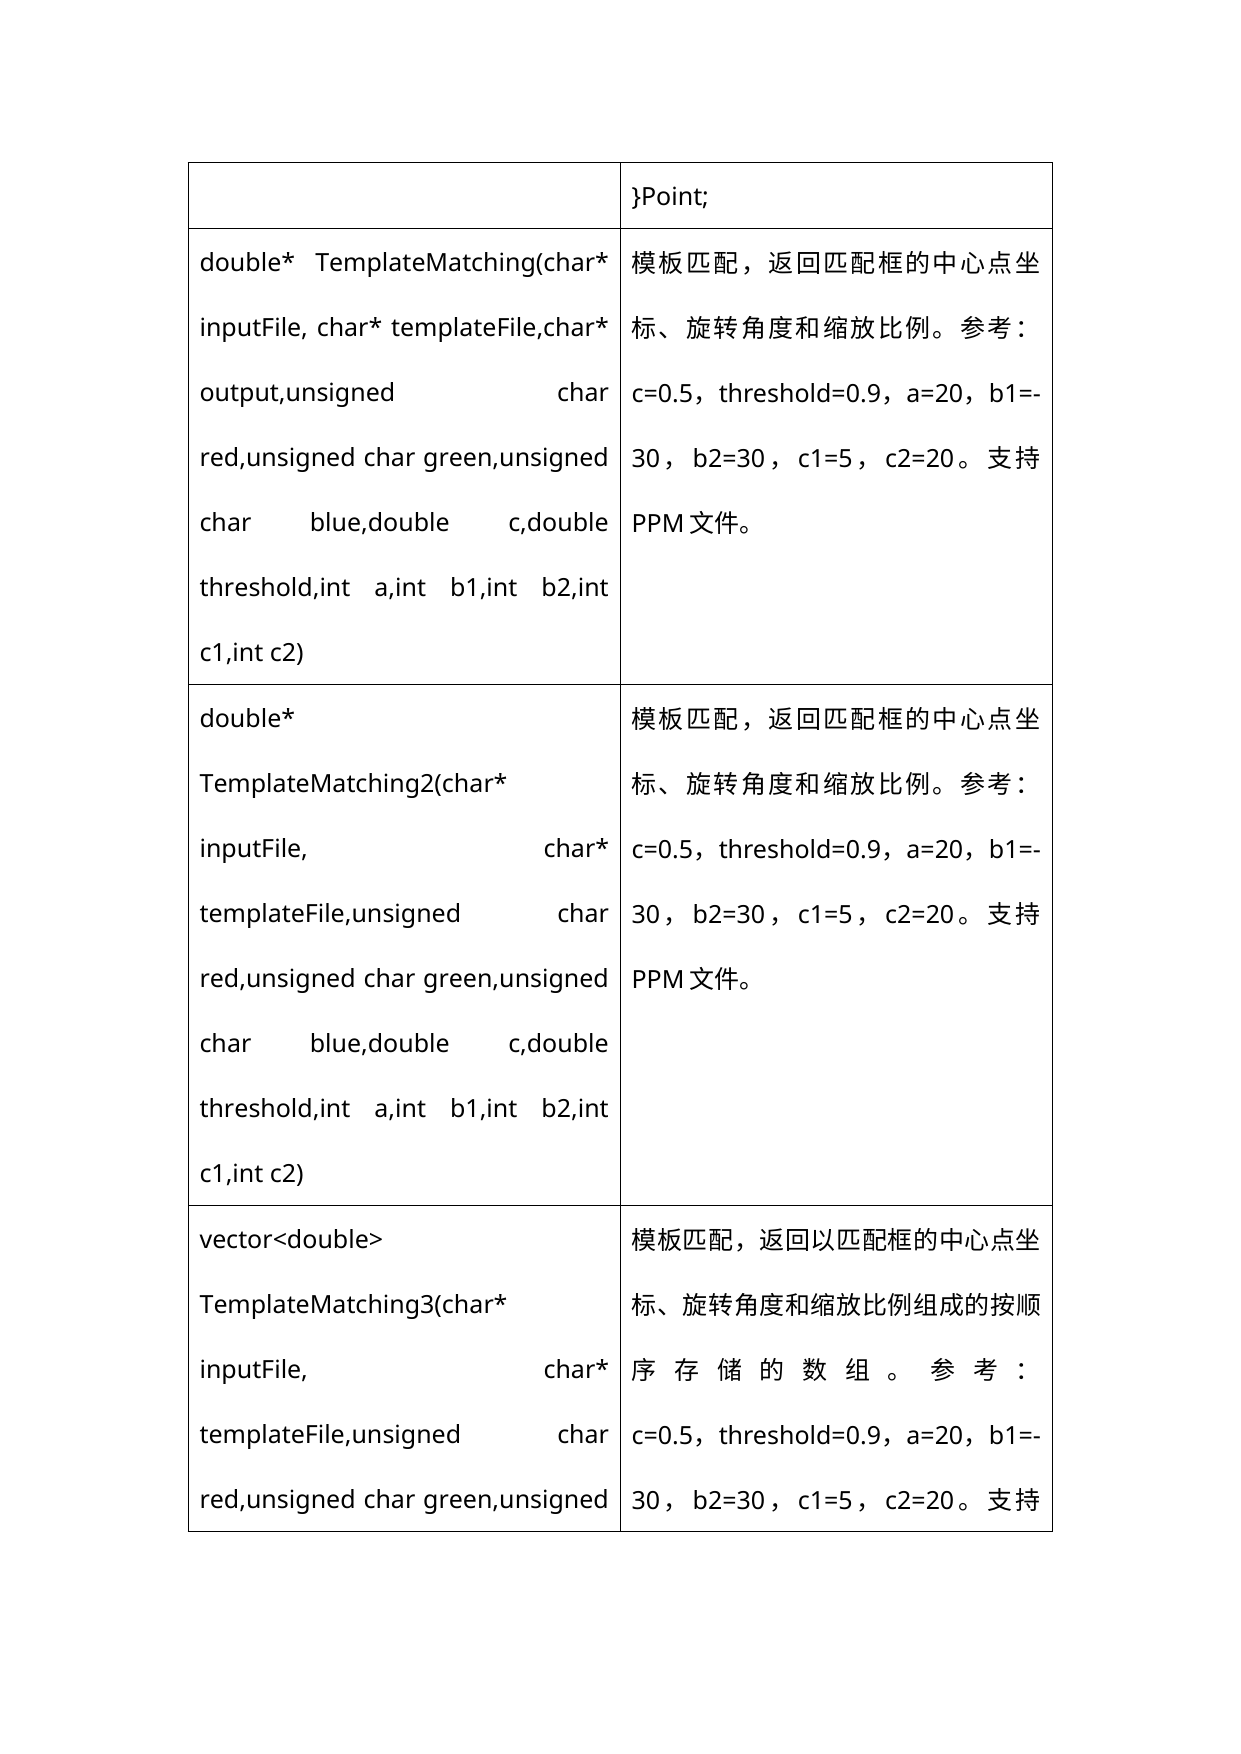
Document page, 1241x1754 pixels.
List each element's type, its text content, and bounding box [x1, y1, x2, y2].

table_cell double* TemplateMatching2(char* inputFile, char* templateFile,unsigned char red,unsigned char green,unsigned char blue,double c,double threshold,int a,int b1,int b2,int c1,int c2) [189, 685, 620, 1205]
table_cell double* TemplateMatching(char* inputFile, char* templateFile,char* output,unsigned char red,unsigned char green,unsigned char blue,double c,double threshold,int a,int b1,int b2,int c1,int c2) [189, 229, 620, 684]
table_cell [189, 163, 620, 228]
table_cell 模板匹配，返回匹配框的中心点坐标、旋转角度和缩放比例。参考：c=0.5，threshold=0.9，a=20，b1=-30，b2=30，c1=5，c2=20。支持PPM文件。 [621, 685, 1052, 1205]
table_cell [621, 1206, 1052, 1531]
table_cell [621, 163, 1052, 228]
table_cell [189, 1206, 620, 1531]
table_cell 模板匹配，返回匹配框的中心点坐标、旋转角度和缩放比例。参考：c=0.5，threshold=0.9，a=20，b1=-30，b2=30，c1=5，c2=20。支持PPM文件。 [621, 229, 1052, 684]
